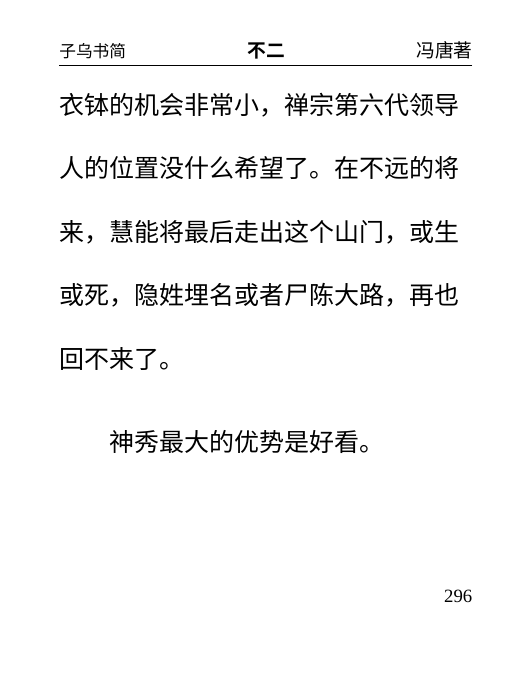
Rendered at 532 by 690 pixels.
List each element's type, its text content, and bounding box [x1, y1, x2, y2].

text 神秀最大的优势是好看。 [59, 409, 472, 473]
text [59, 72, 472, 389]
